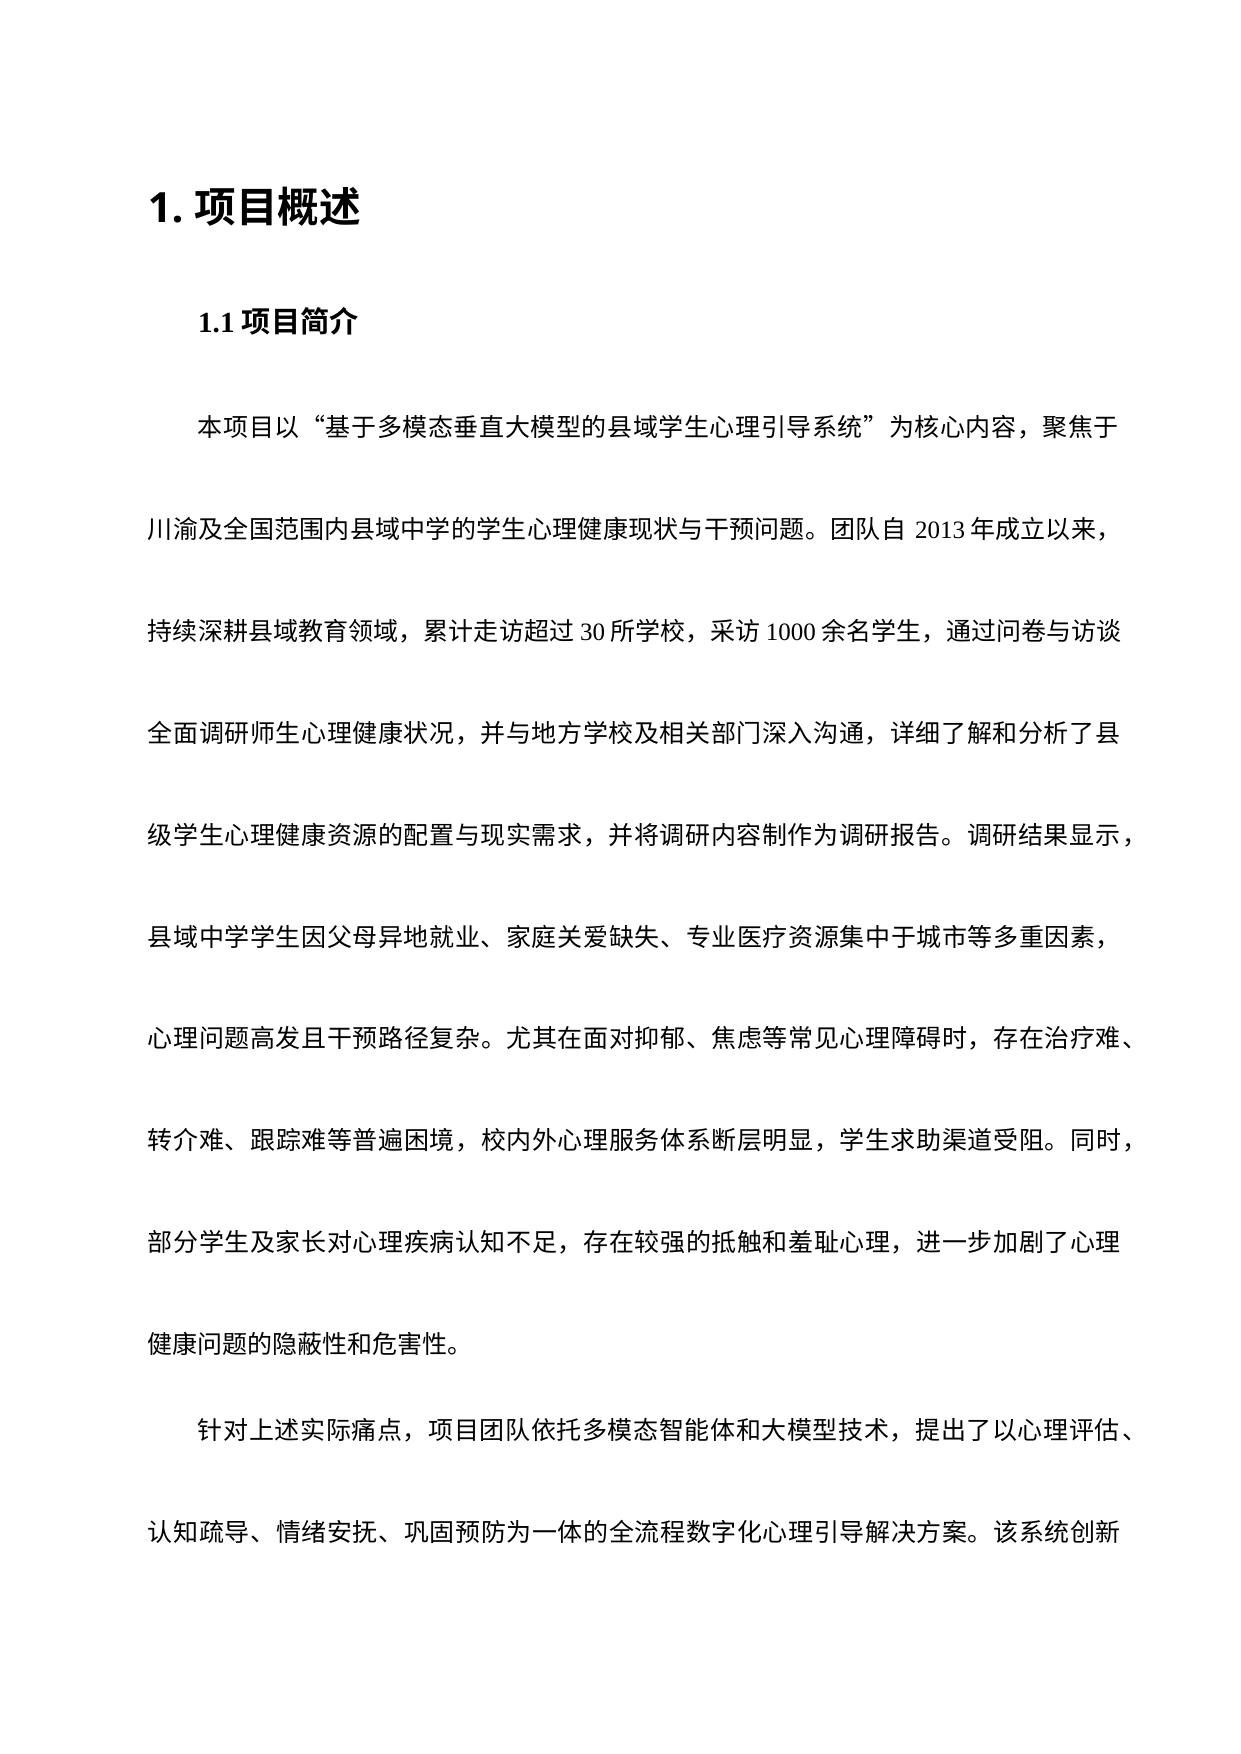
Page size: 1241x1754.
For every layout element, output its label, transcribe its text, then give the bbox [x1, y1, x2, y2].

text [148, 1395, 1122, 1564]
subtitle 1.1 项目简介 [148, 286, 1122, 354]
text 本项目以“基于多模态垂直大模型的县域学生心理引导系统”为核心内容，聚焦于川渝及全国范围内县域中学的学生心理健康现状与干预问题。团队自2013年成立以来，持续深耕县域教育领域，累计走访超过30所学校，采访1000余名学生，通过问卷与访谈全面调研师生心理健康状况，并与地方学校及相关部门深入沟通，详细了解和分析了县级学生心理健康资源的配置与现实需求，并将调研内容制作为调研报告。调研结果显示，县域中学学生因父母异地就业、家庭关爱缺失、专业医疗资源集中于城市等多重因素，心理问题高发且干预路径复杂。尤其在面对抑郁、焦虑等常见心理障碍时，存在治疗难、转介难、跟踪难等普遍困境，校内外心理服务体系断层明显，学生求助渠道受阻。同时，部分学生及家长对心理疾病认知不足，存在较强的抵触和羞耻心理，进一步加剧了心理健康问题的隐蔽性和危害性。 [148, 392, 1122, 1377]
subtitle 1. 项目概述 [148, 171, 1122, 239]
